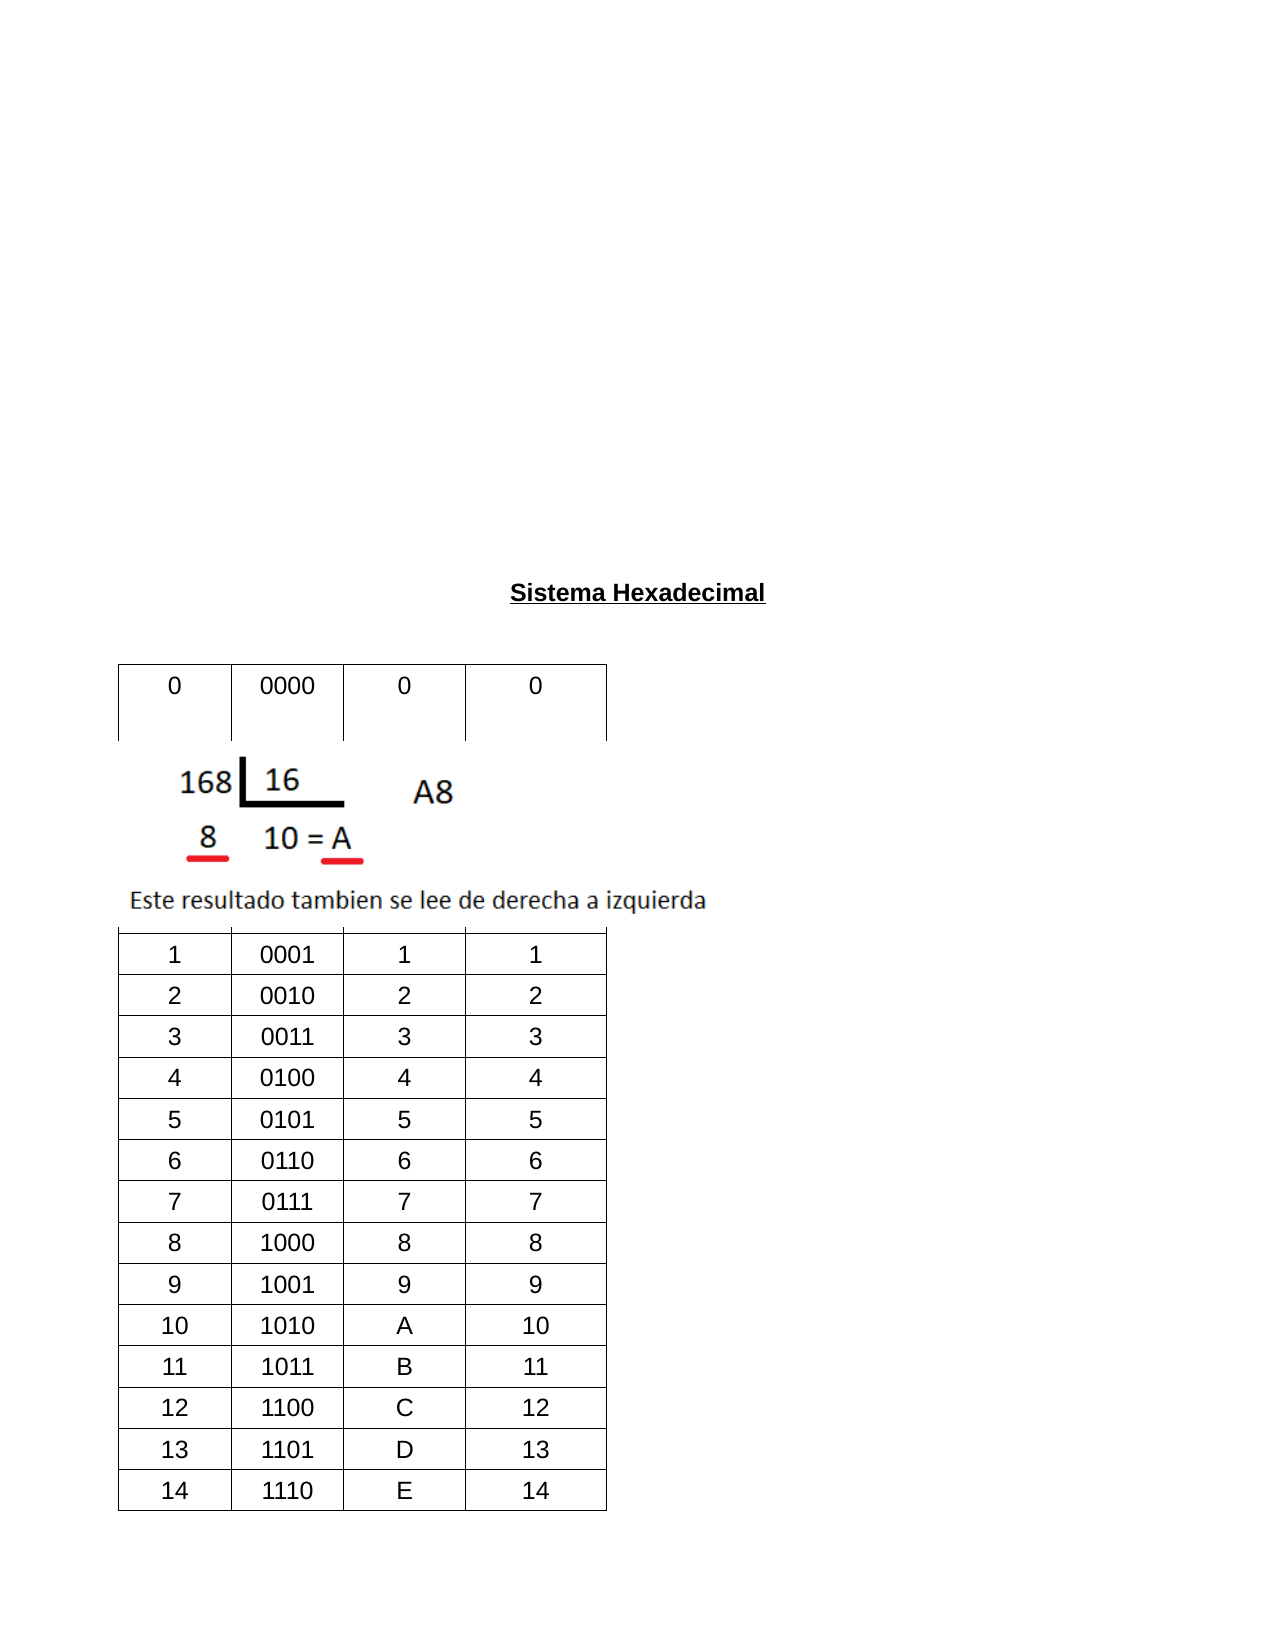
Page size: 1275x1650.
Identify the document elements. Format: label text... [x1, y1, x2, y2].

table_cell 3 [466, 1016, 606, 1057]
table_cell 4 [466, 1058, 606, 1098]
table_cell 3 [119, 1016, 231, 1057]
table_cell 3 [344, 1016, 465, 1057]
table_cell 1000 [232, 1223, 343, 1263]
table_cell 1110 [232, 1470, 343, 1510]
table_cell B [344, 1346, 465, 1387]
table_cell 6 [466, 1140, 606, 1180]
table_cell 7 [344, 1181, 465, 1222]
table_cell A [344, 1305, 465, 1345]
table_cell 9 [119, 1264, 231, 1304]
table_cell 0001 [232, 934, 343, 974]
table_cell 5 [344, 1099, 465, 1139]
table_cell 0110 [232, 1140, 343, 1180]
table_cell 0011 [232, 1016, 343, 1057]
picture [118, 741, 730, 927]
table_cell 5 [119, 1099, 231, 1139]
table_header 0 [344, 665, 465, 741]
table_header 0 [119, 665, 231, 741]
table_cell 1100 [232, 1388, 343, 1428]
table_cell 13 [119, 1429, 231, 1469]
table_cell 12 [119, 1388, 231, 1428]
table_header 0000 [232, 665, 343, 741]
table_cell 7 [119, 1181, 231, 1222]
table_cell C [344, 1388, 465, 1428]
table_cell 2 [466, 975, 606, 1015]
table_cell 1 [119, 934, 231, 974]
table_cell 7 [466, 1181, 606, 1222]
table_cell 11 [466, 1346, 606, 1387]
table_cell 0100 [232, 1058, 343, 1098]
table_cell 1 [466, 934, 606, 974]
table_cell 9 [344, 1264, 465, 1304]
table_cell E [344, 1470, 465, 1510]
table_cell 9 [466, 1264, 606, 1304]
table_cell 4 [119, 1058, 231, 1098]
table_cell 6 [344, 1140, 465, 1180]
table_cell 14 [119, 1470, 231, 1510]
table_cell 8 [466, 1223, 606, 1263]
text Sistema Hexadecimal [118, 578, 1157, 607]
table_cell 4 [344, 1058, 465, 1098]
table_cell 0111 [232, 1181, 343, 1222]
table_cell 2 [344, 975, 465, 1015]
table_cell 10 [466, 1305, 606, 1345]
table_cell 0010 [232, 975, 343, 1015]
table_cell D [344, 1429, 465, 1469]
table_cell 5 [466, 1099, 606, 1139]
table_header 0 [466, 665, 606, 741]
table_cell 10 [119, 1305, 231, 1345]
table_cell 1010 [232, 1305, 343, 1345]
table_cell 1 [344, 934, 465, 974]
table_cell 8 [119, 1223, 231, 1263]
table_cell 0101 [232, 1099, 343, 1139]
table_cell 8 [344, 1223, 465, 1263]
table_cell 2 [119, 975, 231, 1015]
table_cell 1011 [232, 1346, 343, 1387]
table_cell 1001 [232, 1264, 343, 1304]
table_cell 14 [466, 1470, 606, 1510]
table_cell 1101 [232, 1429, 343, 1469]
table_cell 13 [466, 1429, 606, 1469]
table_cell 6 [119, 1140, 231, 1180]
table_cell 11 [119, 1346, 231, 1387]
table_cell 12 [466, 1388, 606, 1428]
